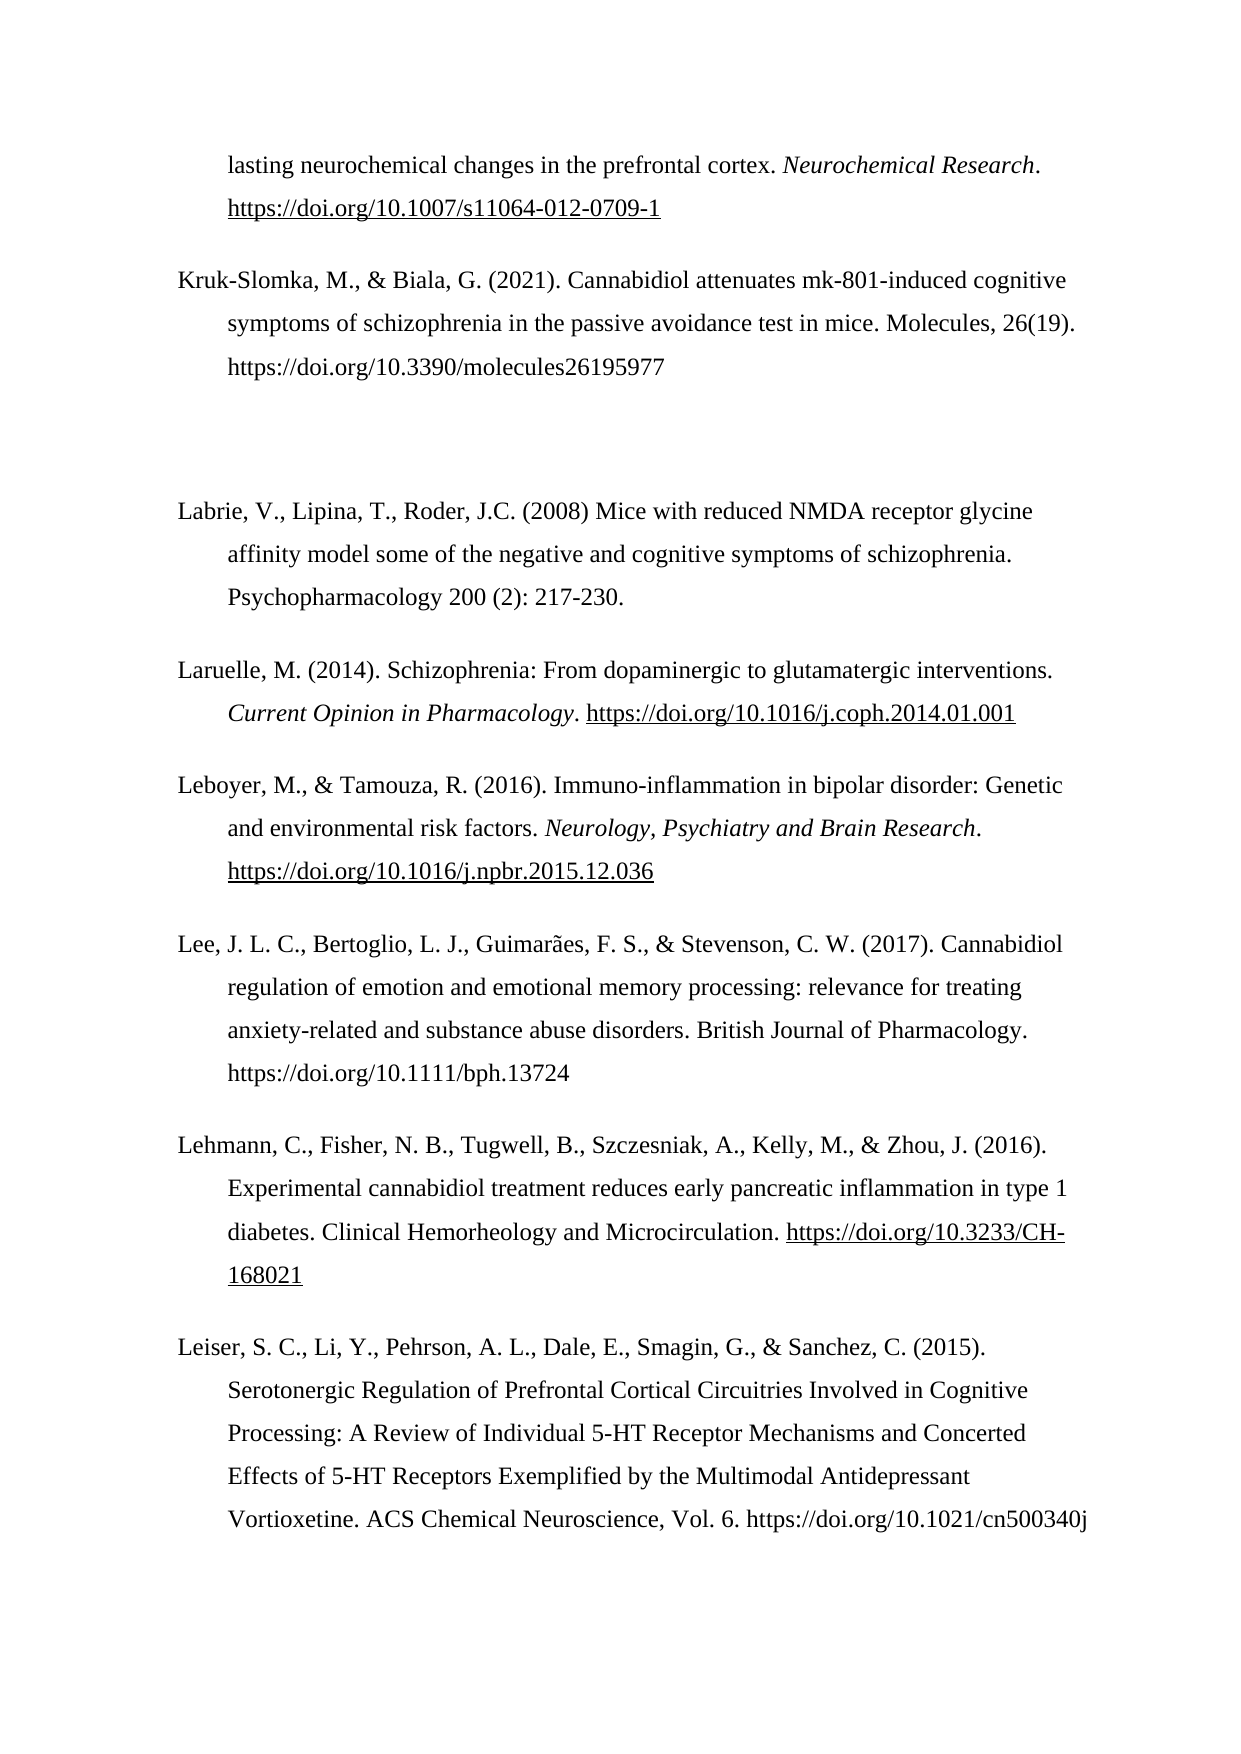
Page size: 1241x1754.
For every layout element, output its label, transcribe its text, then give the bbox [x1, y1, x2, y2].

text Leboyer, M., & Tamouza, R. (2016). Immuno-inflammation in bipolar disorder: Genetic and environmental risk factors. Neurology, Psychiatry and Brain Research. https://doi.org/10.1016/j.npbr.2015.12.036 [177, 770, 1090, 885]
text Kruk-Slomka, M., & Biala, G. (2021). Cannabidiol attenuates mk-801-induced cognitive symptoms of schizophrenia in the passive avoidance test in mice. Molecules, 26(19). https://doi.org/10.3390/molecules26195977 [177, 265, 1090, 380]
text Lee, J. L. C., Bertoglio, L. J., Guimarães, F. S., & Stevenson, C. W. (2017). Cannabidiol regulation of emotion and emotional memory processing: relevance for treating anxiety-related and substance abuse disorders. British Journal of Pharmacology. https://doi.org/10.1111/bph.13724 [177, 929, 1090, 1087]
text Labrie, V., Lipina, T., Roder, J.C. (2008) Mice with reduced NMDA receptor glycine affinity model some of the negative and cognitive symptoms of schizophrenia. Psychopharmacology 200 (2): 217-230. [177, 496, 1090, 611]
text Leiser, S. C., Li, Y., Pehrson, A. L., Dale, E., Smagin, G., & Sanchez, C. (2015). Serotonergic Regulation of Prefrontal Cortical Circuitries Involved in Cognitive Processing: A Review of Individual 5-HT Receptor Mechanisms and Concerted Effects of 5-HT Receptors Exemplified by the Multimodal Antidepressant Vortioxetine. ACS Chemical Neuroscience, Vol. 6. https://doi.org/10.1021/cn500340j [177, 1332, 1090, 1533]
text Laruelle, M. (2014). Schizophrenia: From dopaminergic to glutamatergic interventions. Current Opinion in Pharmacology. https://doi.org/10.1016/j.coph.2014.01.001 [177, 655, 1090, 727]
text Lehmann, C., Fisher, N. B., Tugwell, B., Szczesniak, A., Kelly, M., & Zhou, J. (2016). Experimental cannabidiol treatment reduces early pancreatic inflammation in type 1 diabetes. Clinical Hemorheology and Microcirculation. https://doi.org/10.3233/CH-168021 [177, 1130, 1090, 1288]
